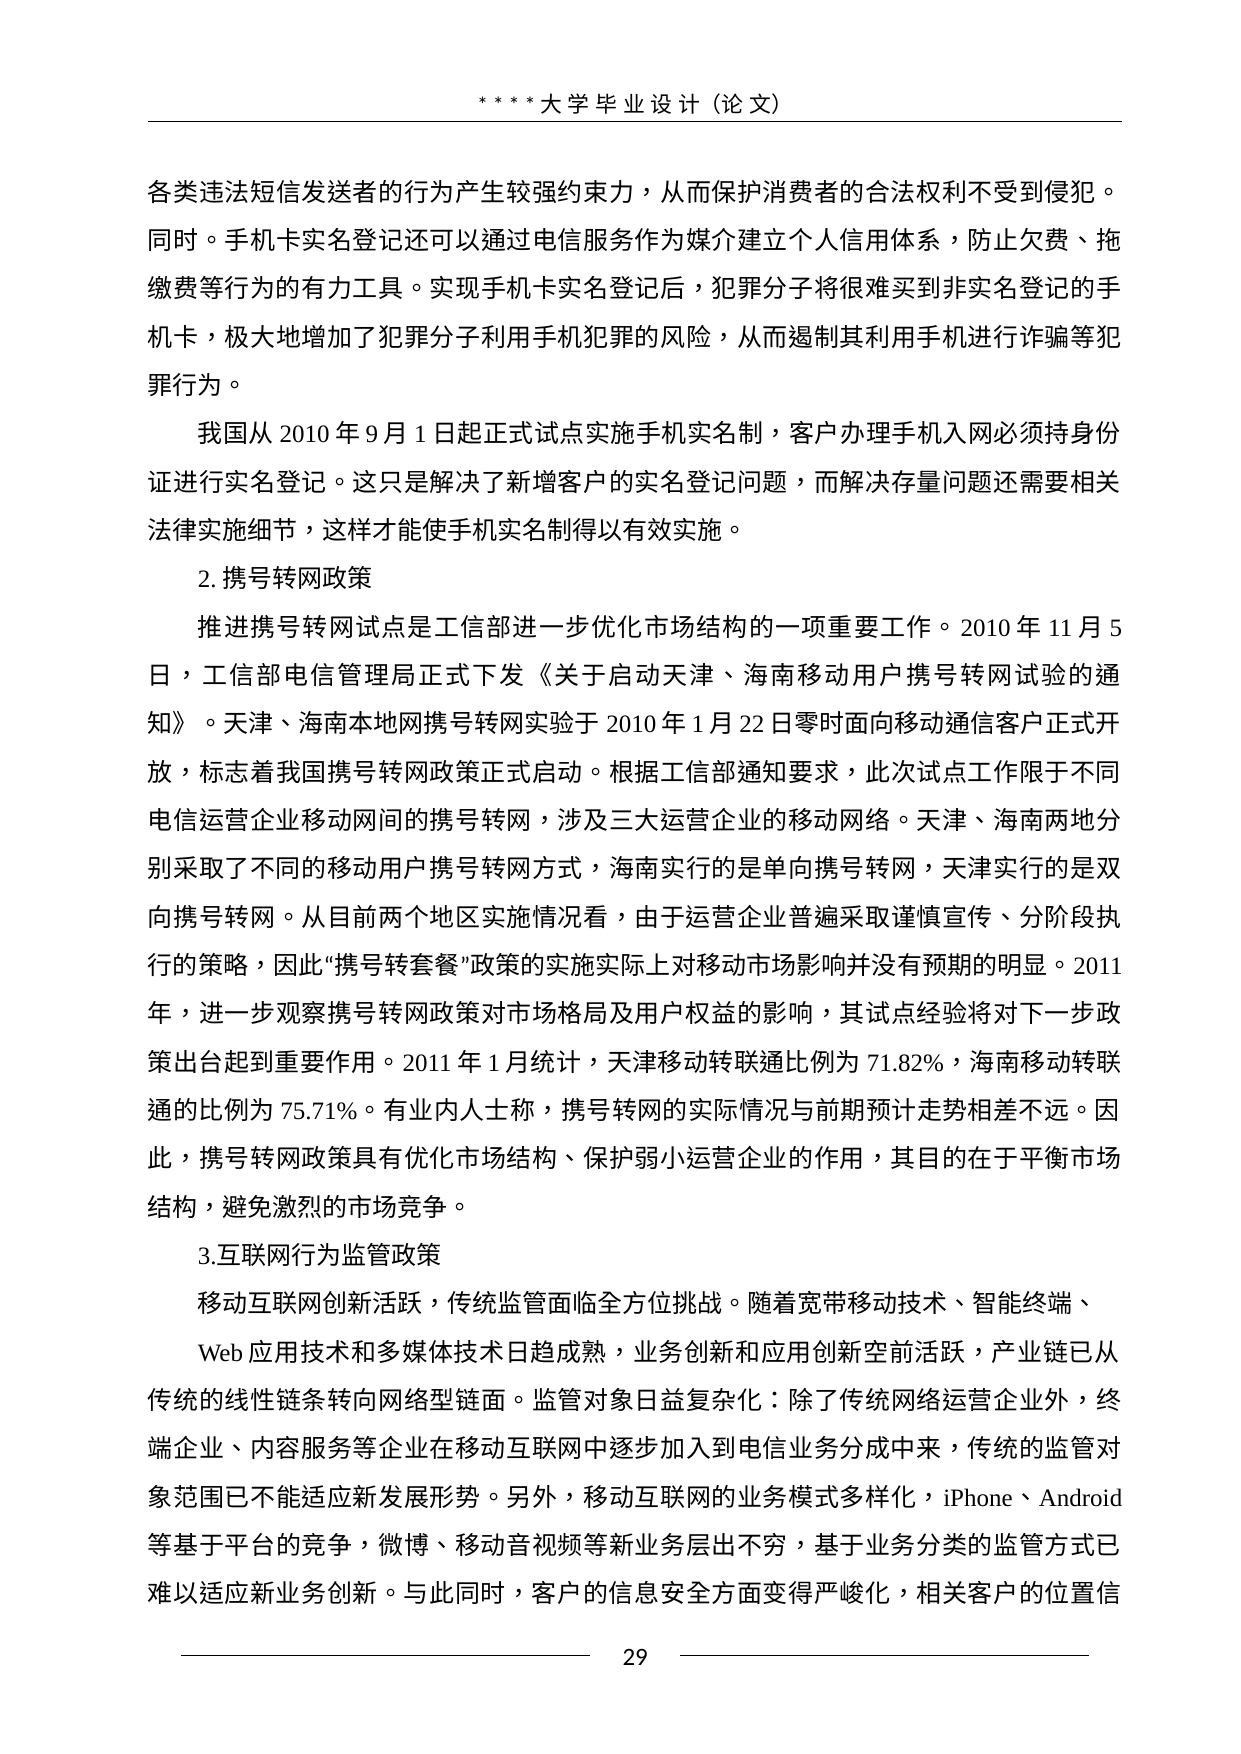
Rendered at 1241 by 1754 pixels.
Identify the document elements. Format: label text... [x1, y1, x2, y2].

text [148, 159, 1122, 401]
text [148, 1319, 1122, 1609]
text 我国从2010年9月1日起正式试点实施手机实名制，客户办理手机入网必须持身份证进行实名登记。这只是解决了新增客户的实名登记问题，而解决存量问题还需要相关法律实施细节，这样才能使手机实名制得以有效实施。 [148, 401, 1122, 546]
text 3.互联网行为监管政策 [148, 1222, 1122, 1271]
text 2. 携号转网政策 [148, 546, 1122, 594]
text 推进携号转网试点是工信部进一步优化市场结构的一项重要工作。2010年11月5日，工信部电信管理局正式下发《关于启动天津、海南移动用户携号转网试验的通知》。天津、海南本地网携号转网实验于2010年1月22日零时面向移动通信客户正式开放，标志着我国携号转网政策正式启动。根据工信部通知要求，此次试点工作限于不同电信运营企业移动网间的携号转网，涉及三大运营企业的移动网络。天津、海南两地分别采取了不同的移动用户携号转网方式，海南实行的是单向携号转网，天津实行的是双向携号转网。从目前两个地区实施情况看，由于运营企业普遍采取谨慎宣传、分阶段执行的策略，因此“携号转套餐”政策的实施实际上对移动市场影响并没有预期的明显。2011年，进一步观察携号转网政策对市场格局及用户权益的影响，其试点经验将对下一步政策出台起到重要作用。2011年1月统计，天津移动转联通比例为71.82%，海南移动转联通的比例为75.71%。有业内人士称，携号转网的实际情况与前期预计走势相差不远。因此，携号转网政策具有优化市场结构、保护弱小运营企业的作用，其目的在于平衡市场结构，避免激烈的市场竞争。 [148, 594, 1122, 1222]
text 移动互联网创新活跃，传统监管面临全方位挑战。随着宽带移动技术、智能终端、 [148, 1271, 1122, 1319]
